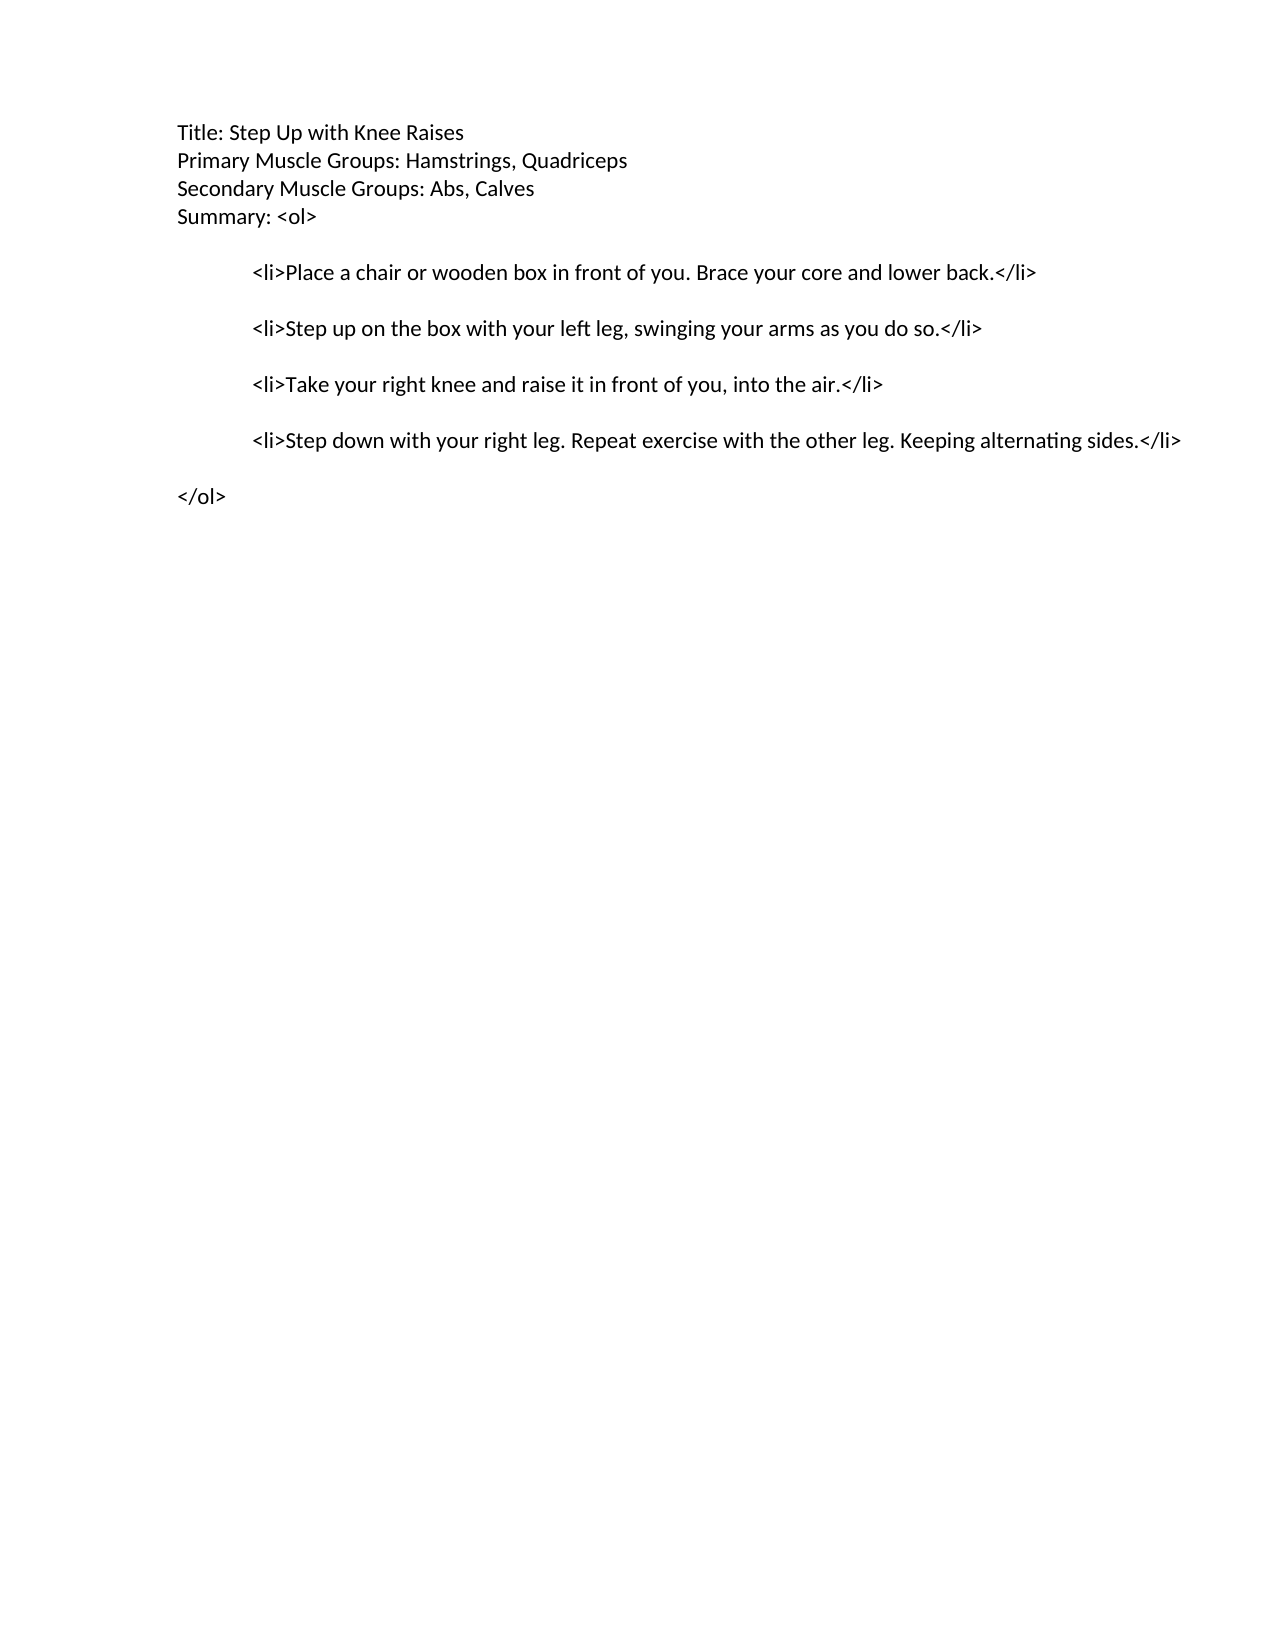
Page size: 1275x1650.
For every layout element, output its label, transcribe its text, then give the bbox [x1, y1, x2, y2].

text Title: Step Up with Knee Raises [177, 118, 1186, 146]
text <li>Take your right knee and raise it in front of you, into the air.</li> [177, 370, 1186, 398]
text <li>Step up on the box with your left leg, swinging your arms as you do so.</li> [177, 314, 1186, 342]
text </ol> [177, 482, 1186, 510]
text <li>Place a chair or wooden box in front of you. Brace your core and lower back.</li> [177, 258, 1186, 286]
text <li>Step down with your right leg. Repeat exercise with the other leg. Keeping alternating sides.</li> [177, 426, 1186, 454]
text Secondary Muscle Groups: Abs, Calves [177, 174, 1186, 202]
text Primary Muscle Groups: Hamstrings, Quadriceps [177, 146, 1186, 174]
text Summary: <ol> [177, 202, 1186, 230]
